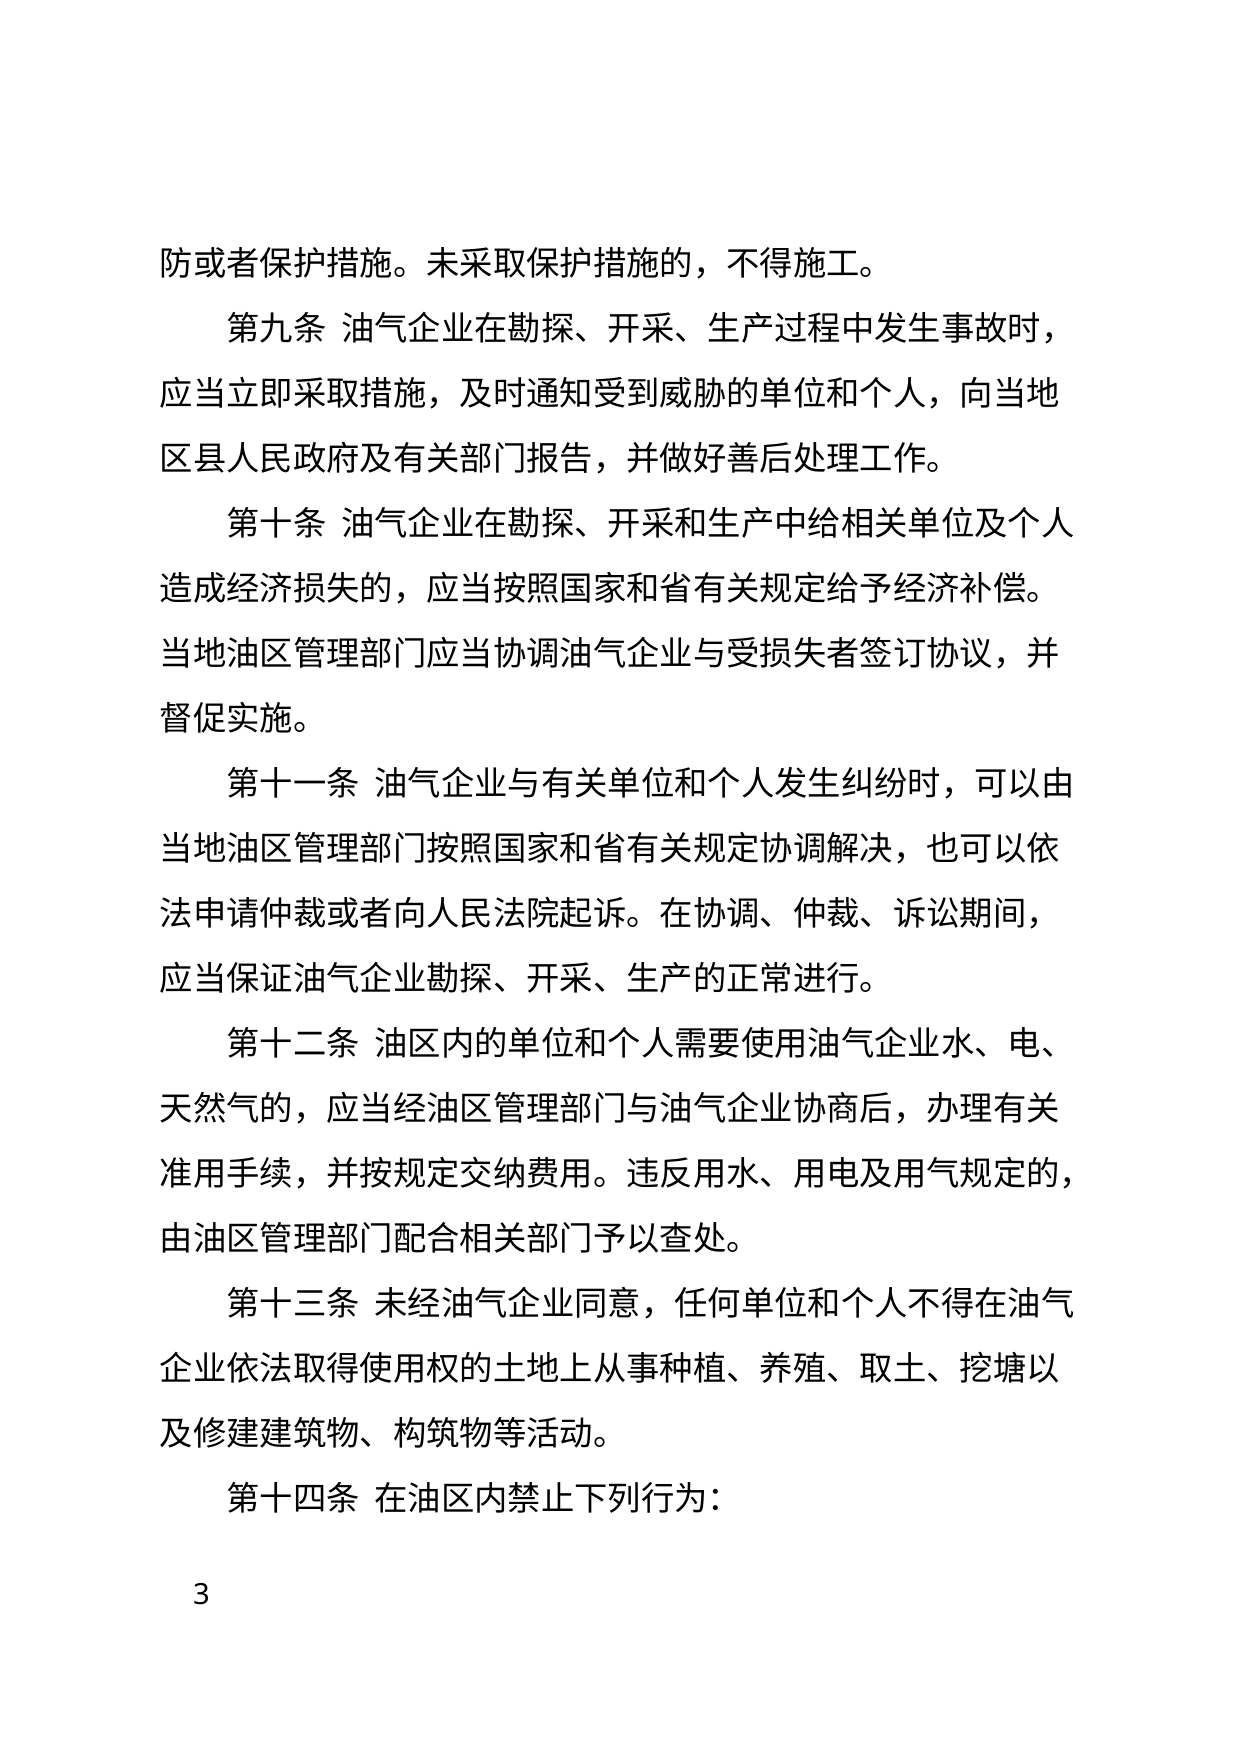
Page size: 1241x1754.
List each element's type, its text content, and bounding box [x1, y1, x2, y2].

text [159, 228, 1081, 293]
text 第十四条 在油区内禁止下列行为： [159, 1463, 1081, 1528]
text 第十二条 油区内的单位和个人需要使用油气企业水、电、天然气的，应当经油区管理部门与油气企业协商后，办理有关准用手续，并按规定交纳费用。违反用水、用电及用气规定的，由油区管理部门配合相关部门予以查处。 [159, 1008, 1081, 1268]
text 第十三条 未经油气企业同意，任何单位和个人不得在油气企业依法取得使用权的土地上从事种植、养殖、取土、挖塘以及修建建筑物、构筑物等活动。 [159, 1268, 1081, 1463]
text 第十条 油气企业在勘探、开采和生产中给相关单位及个人造成经济损失的，应当按照国家和省有关规定给予经济补偿。当地油区管理部门应当协调油气企业与受损失者签订协议，并督促实施。 [159, 488, 1081, 748]
text 第十一条 油气企业与有关单位和个人发生纠纷时，可以由当地油区管理部门按照国家和省有关规定协调解决，也可以依法申请仲裁或者向人民法院起诉。在协调、仲裁、诉讼期间，应当保证油气企业勘探、开采、生产的正常进行。 [159, 748, 1081, 1008]
text 第九条 油气企业在勘探、开采、生产过程中发生事故时，应当立即采取措施，及时通知受到威胁的单位和个人，向当地区县人民政府及有关部门报告，并做好善后处理工作。 [159, 293, 1081, 488]
